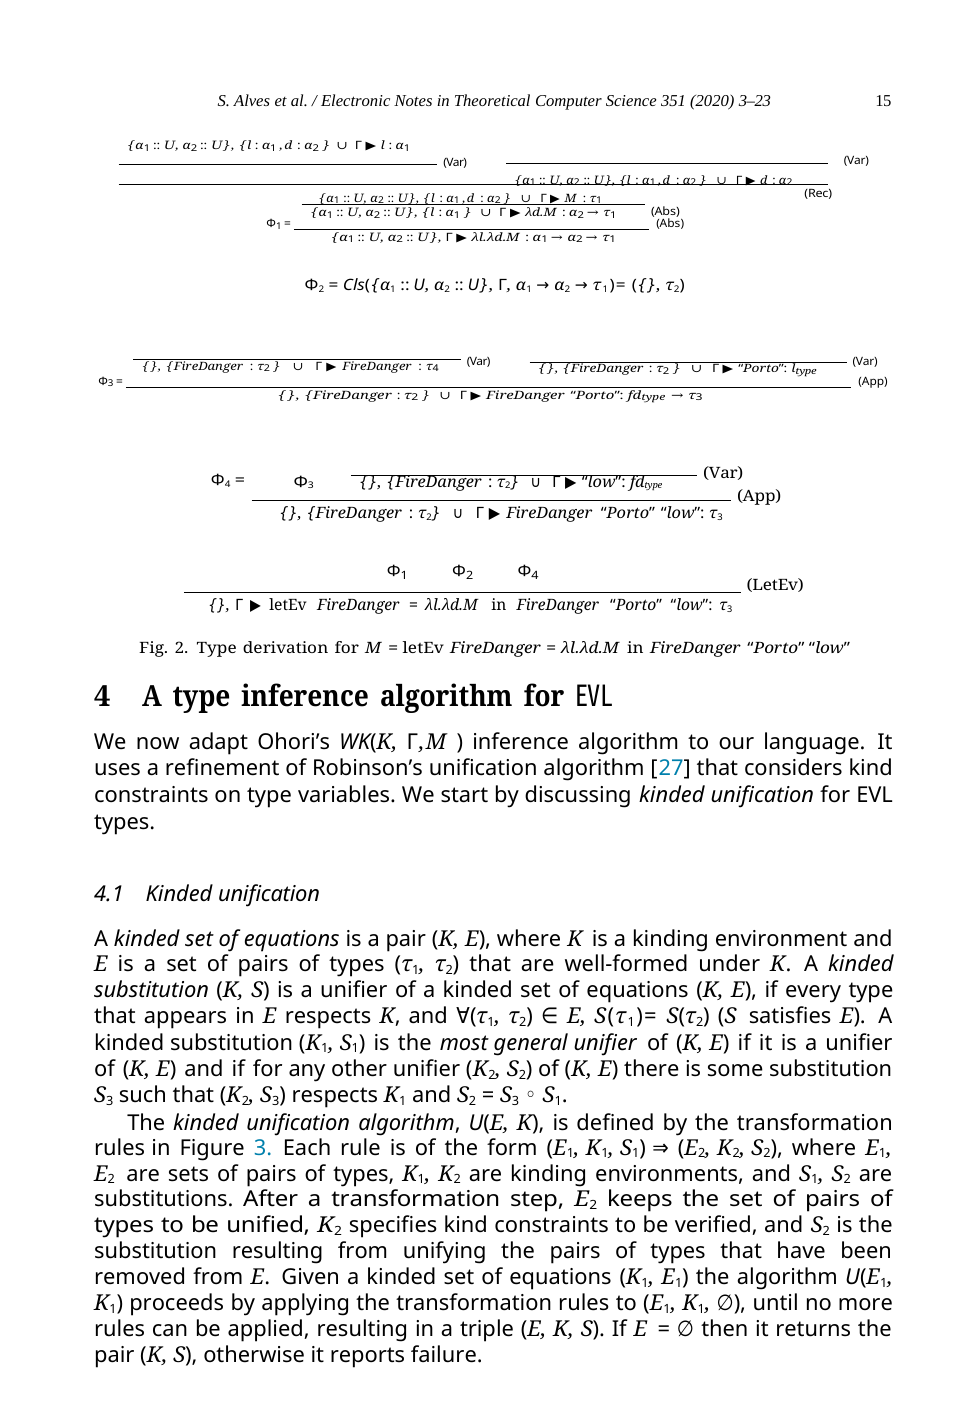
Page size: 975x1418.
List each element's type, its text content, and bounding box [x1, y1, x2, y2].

text Φ2 = Cls({α1 :: U, α2 :: U}, Γ, α1 → α2 → τ1)= ({}, τ2) [83, 274, 906, 295]
text {α1 :: U, α2 :: U}, {l : α1 } ∪ Γ ▶ λd.M : α2 → τ1 [309, 206, 919, 219]
text (Var) [703, 461, 919, 483]
text Φ4 = [69, 471, 246, 489]
text Fig. 2. Type derivation for M = letEv FireDanger = λl.λd.M in FireDanger “Porto” “low” [139, 637, 919, 658]
text (Var) [443, 154, 477, 169]
text {α1 :: U, α2 :: U}, {l : α1 ,d : α2 } ∪ Γ ▶ l : α1 [126, 137, 428, 154]
text (Var) [481, 154, 869, 167]
text {}, Γ ▶ letEv FireDanger = λl.λd.M in FireDanger “Porto” “low”: τ3 [69, 596, 732, 614]
text {}, {FireDanger : τ2 } ∪ Γ ▶ “Porto”: ltype [537, 363, 837, 376]
text (Var) [852, 353, 919, 368]
text Φ1 Φ2 Φ4 (LetEv) [387, 571, 919, 596]
text We now adapt Ohori’s WK(K, Γ,M ) inference algorithm to our language. It uses a refinement of Robinson’s unification algorithm [27] that considers kind constraints on type variables. We start by discussing kinded unification for EVL types. [94, 728, 893, 836]
text {α1 :: U, α2 :: U}, {l : α1 ,d : α2 } ∪ Γ ▶ M : τ1 (Abs) [318, 189, 919, 206]
text {α1 :: U, α2 :: U}, Γ ▶ λl.λd.M : α1 → α2 → τ1 [69, 230, 877, 244]
text {α1 :: U, α2 :: U}, {l : α1 ,d : α2 } ∪ Γ ▶ d : α2 (Rec) [514, 167, 919, 189]
text The kinded unification algorithm, U(E, K), is defined by the transformation rules in Figure 3. Each rule is of the form (E1, K1, S1) ⇒ (E2, K2, S2), where E1, E2 are sets of pairs of types, K1, K2 are kinding environments, and S1, S2 are substitutions. After a transformation step, E2 keeps the set of pairs of types to be unified, K2 specifies kind constraints to be verified, and S2 is the substitution resulting from unifying the pairs of types that have been removed from E. Given a kinded set of equations (K1, E1) the algorithm U(E1, K1) proceeds by applying the transformation rules to (E1, K1, ∅), until no more rules can be applied, resulting in a triple (E, K, S). If E = ∅ then it returns the pair (K, S), otherwise it reports failure. [94, 1109, 893, 1369]
list Kinded unification [94, 878, 919, 908]
text {}, {FireDanger : τ2 } ∪ Γ ▶ FireDanger : τ4 [141, 360, 452, 373]
text Φ3 {}, {FireDanger : τ2} ∪ Γ ▶ “low”: fdtype [293, 470, 688, 492]
subtitle A type inference algorithm for EVL [94, 673, 919, 715]
text A kinded set of equations is a pair (K, E), where K is a kinding environment and E is a set of pairs of types (τ1, τ2) that are well-formed under K. A kinded substitution (K, S) is a unifier of a kinded set of equations (K, E), if every type that appears in E respects K, and ∀(τ1, τ2) ∈ E, S(τ1)= S(τ2) (S satisfies E). A kinded substitution (K1, S1) is the most general unifier of (K, E) if it is a unifier of (K, E) and if for any other unifier (K2, S2) of (K, E) there is some substitution S3 such that (K2, S3) respects K1 and S2 = S3 ◦ S1. [94, 925, 893, 1109]
text (Var) [467, 353, 501, 368]
text {}, {FireDanger : τ2 } ∪ Γ ▶ FireDanger “Porto”: fdtype → τ3 [69, 388, 911, 402]
text {}, {FireDanger : τ2} ∪ Γ ▶ FireDanger “Porto” “low”: τ3 [69, 504, 723, 522]
text (App) [737, 490, 919, 504]
